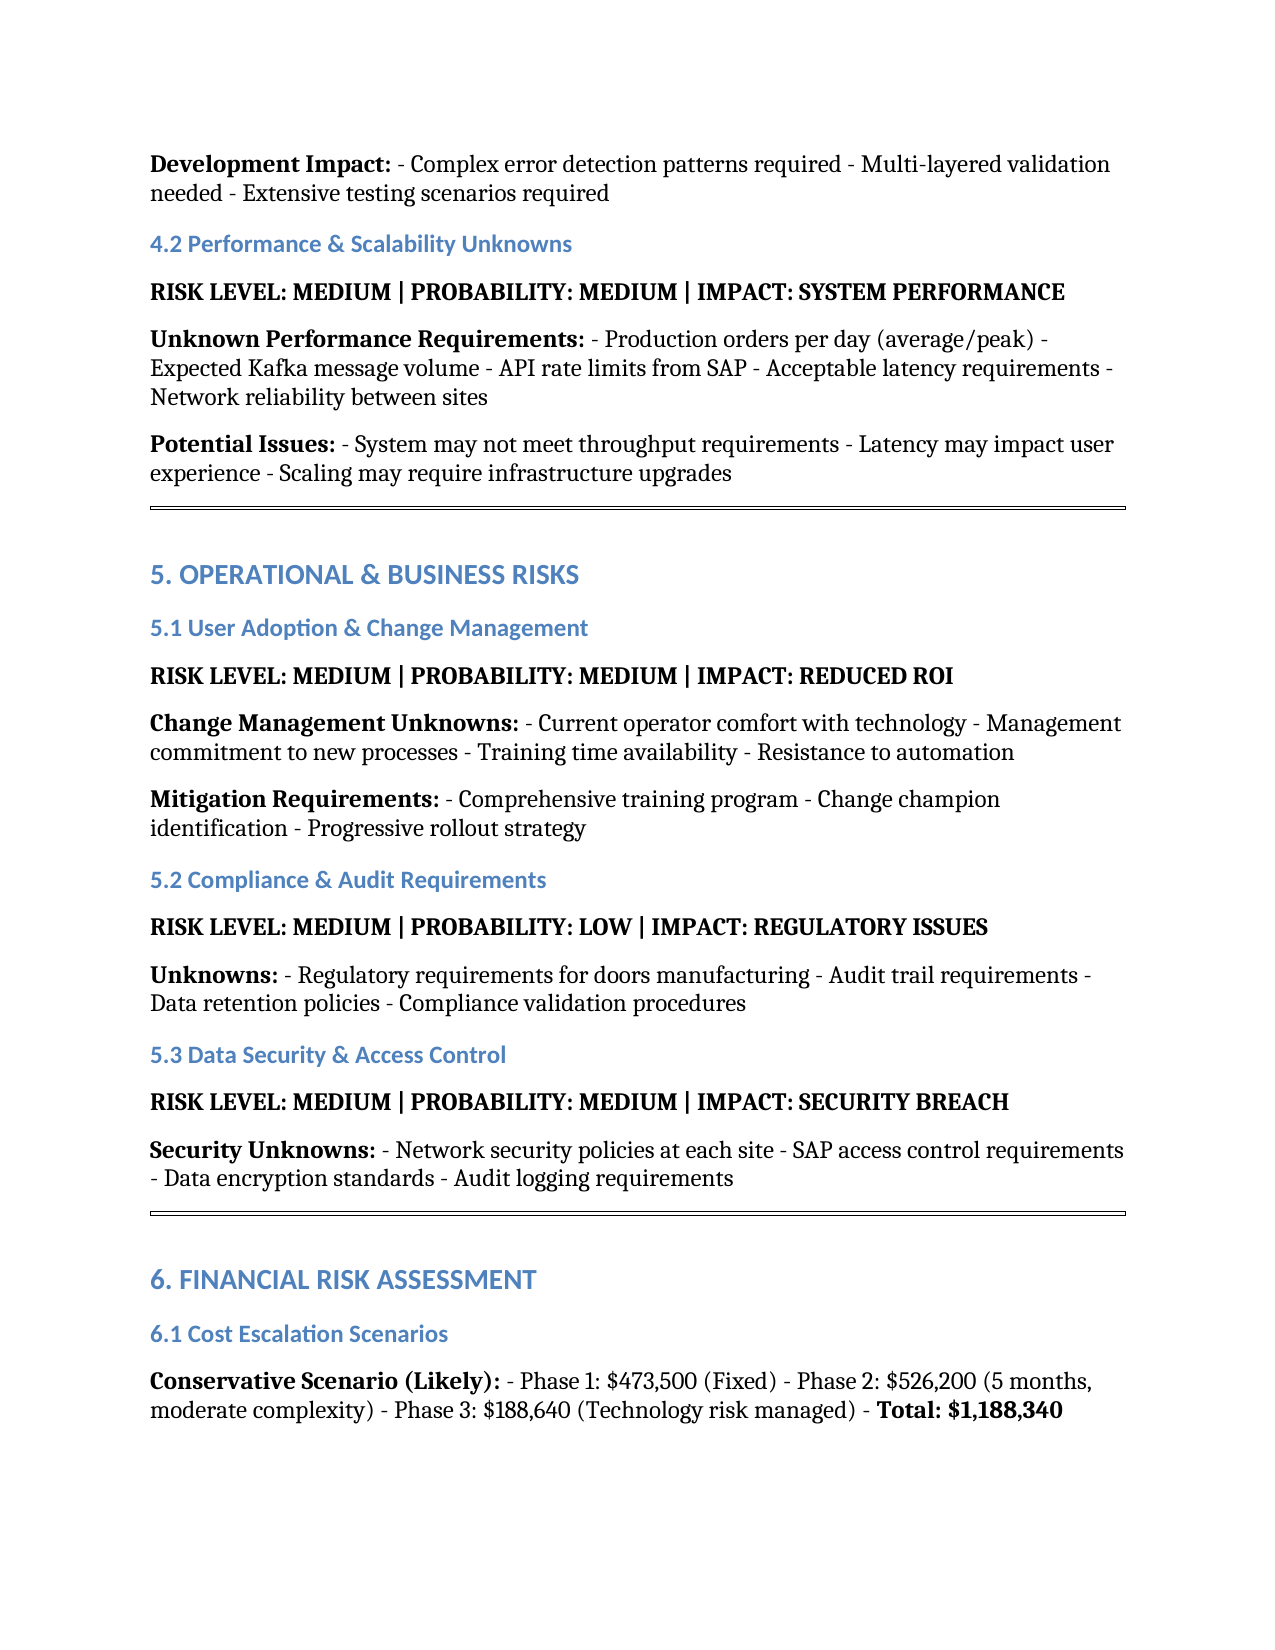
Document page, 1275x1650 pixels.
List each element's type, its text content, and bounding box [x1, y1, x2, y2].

subtitle 6.1 Cost Escalation Scenarios [150, 1318, 1125, 1348]
text Mitigation Requirements: - Comprehensive training program - Change champion identification - Progressive rollout strategy [150, 785, 1125, 843]
text Unknowns: - Regulatory requirements for doors manufacturing - Audit trail requirements - Data retention policies - Compliance validation procedures [150, 961, 1125, 1018]
subtitle 5.2 Compliance & Audit Requirements [150, 864, 1125, 894]
text Security Unknowns: - Network security policies at each site - SAP access control requirements - Data encryption standards - Audit logging requirements [150, 1136, 1125, 1193]
text Unknown Performance Requirements: - Production orders per day (average/peak) - Expected Kafka message volume - API rate limits from SAP - Acceptable latency requirements - Network reliability between sites [150, 325, 1125, 411]
text RISK LEVEL: MEDIUM | PROBABILITY: MEDIUM | IMPACT: REDUCED ROI [150, 662, 1125, 690]
subtitle 6. FINANCIAL RISK ASSESSMENT [150, 1261, 1125, 1297]
text Development Impact: - Complex error detection patterns required - Multi-layered validation needed - Extensive testing scenarios required [150, 150, 1125, 207]
subtitle 4.2 Performance & Scalability Unknowns [150, 228, 1125, 259]
text Conservative Scenario (Likely): - Phase 1: $473,500 (Fixed) - Phase 2: $526,200 (5 months, moderate complexity) - Phase 3: $188,640 (Technology risk managed) - Total: $1,188,340 [150, 1367, 1125, 1425]
text Change Management Unknowns: - Current operator comfort with technology - Management commitment to new processes - Training time availability - Resistance to automation [150, 709, 1125, 767]
subtitle 5.3 Data Security & Access Control [150, 1039, 1125, 1069]
text RISK LEVEL: MEDIUM | PROBABILITY: LOW | IMPACT: REGULATORY ISSUES [150, 913, 1125, 942]
text RISK LEVEL: MEDIUM | PROBABILITY: MEDIUM | IMPACT: SYSTEM PERFORMANCE [150, 278, 1125, 306]
text RISK LEVEL: MEDIUM | PROBABILITY: MEDIUM | IMPACT: SECURITY BREACH [150, 1088, 1125, 1117]
subtitle 5. OPERATIONAL & BUSINESS RISKS [150, 556, 1125, 592]
text Potential Issues: - System may not meet throughput requirements - Latency may impact user experience - Scaling may require infrastructure upgrades [150, 430, 1125, 488]
subtitle 5.1 User Adoption & Change Management [150, 612, 1125, 643]
